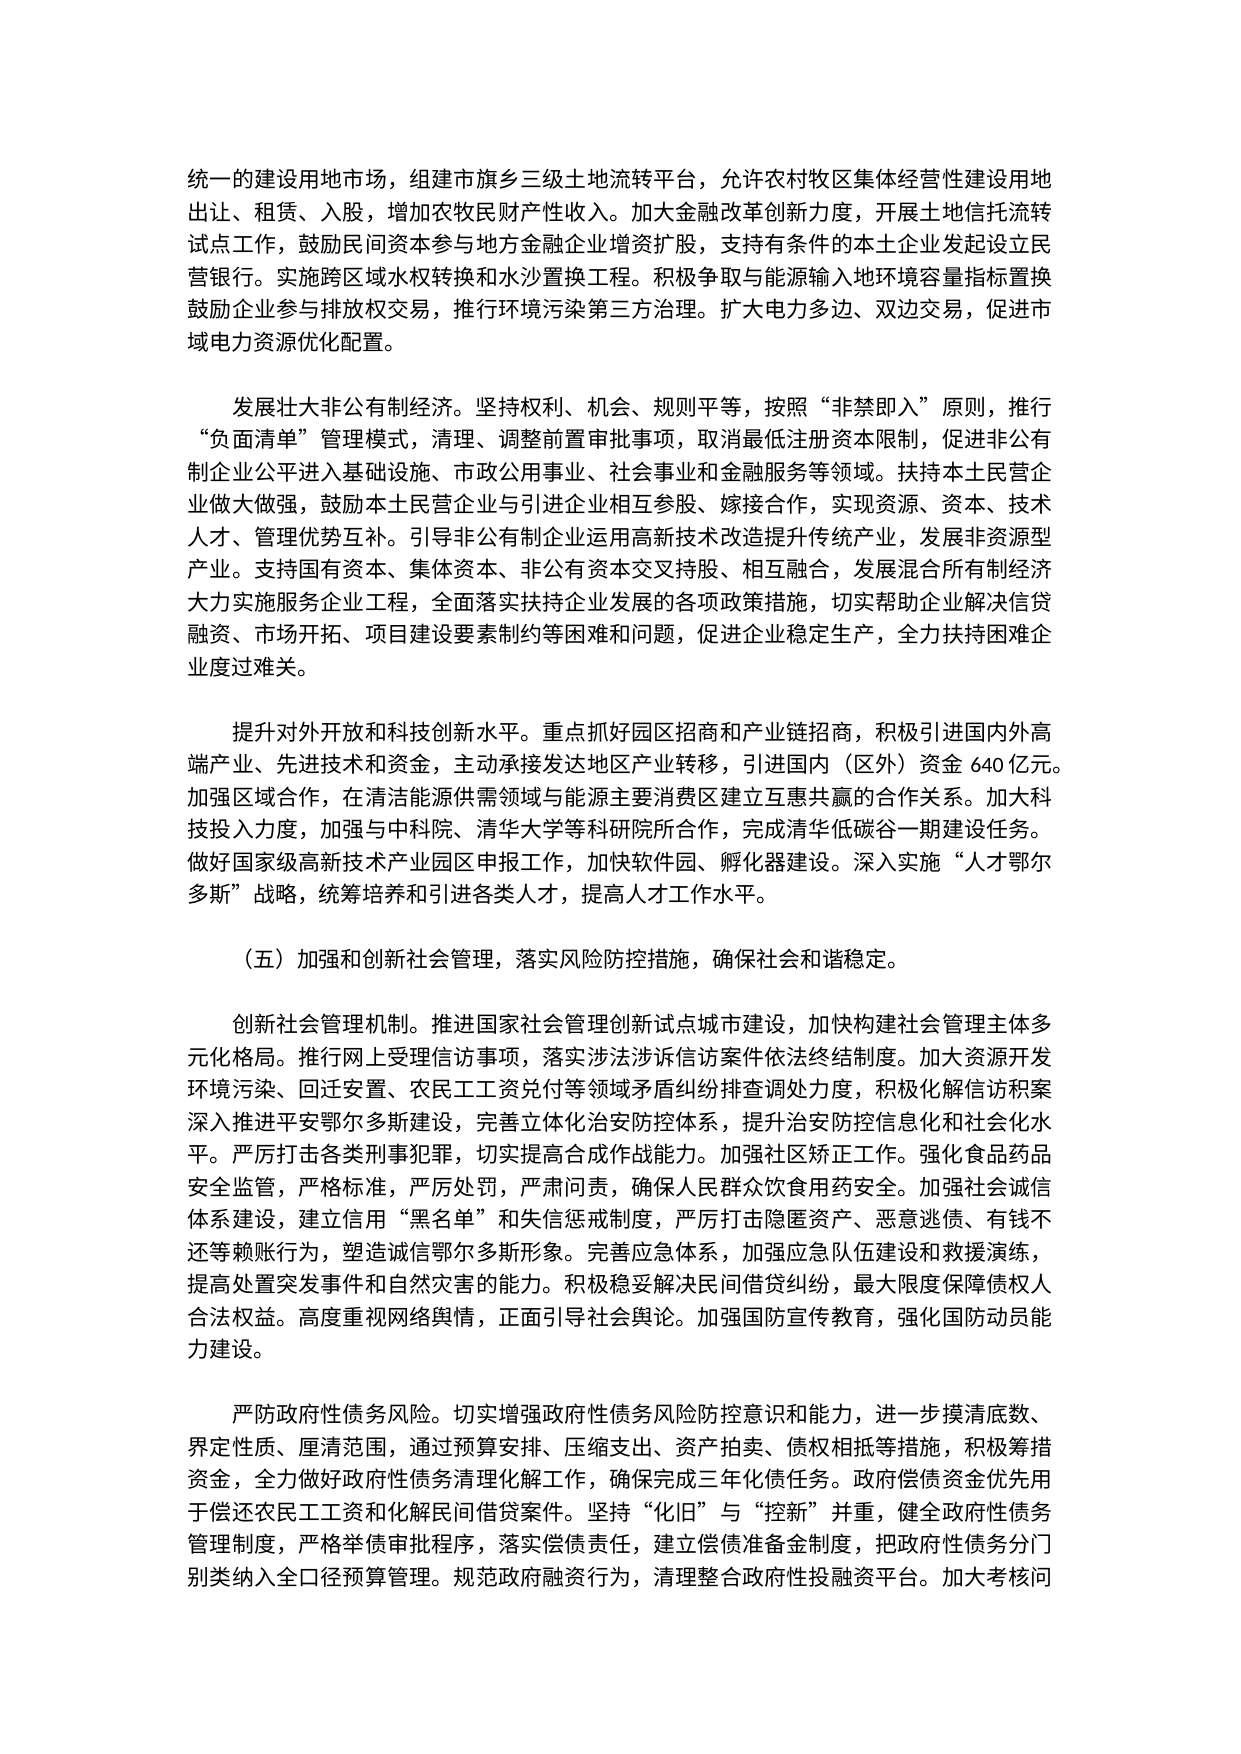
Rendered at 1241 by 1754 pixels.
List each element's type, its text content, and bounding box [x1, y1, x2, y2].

text 创新社会管理机制。推进国家社会管理创新试点城市建设，加快构建社会管理主体多元化格局。推行网上受理信访事项，落实涉法涉诉信访案件依法终结制度。加大资源开发、环境污染、回迁安置、农民工工资兑付等领域矛盾纠纷排查调处力度，积极化解信访积案。深入推进平安鄂尔多斯建设，完善立体化治安防控体系，提升治安防控信息化和社会化水平。严厉打击各类刑事犯罪，切实提高合成作战能力。加强社区矫正工作。强化食品药品安全监管，严格标准，严厉处罚，严肃问责，确保人民群众饮食用药安全。加强社会诚信体系建设，建立信用“黑名单”和失信惩戒制度，严厉打击隐匿资产、恶意逃债、有钱不还等赖账行为，塑造诚信鄂尔多斯形象。完善应急体系，加强应急队伍建设和救援演练，提高处置突发事件和自然灾害的能力。积极稳妥解决民间借贷纠纷，最大限度保障债权人合法权益。高度重视网络舆情，正面引导社会舆论。加强国防宣传教育，强化国防动员能力建设。 [187, 1007, 1053, 1364]
text 提升对外开放和科技创新水平。重点抓好园区招商和产业链招商，积极引进国内外高端产业、先进技术和资金，主动承接发达地区产业转移，引进国内（区外）资金640亿元。加强区域合作，在清洁能源供需领域与能源主要消费区建立互惠共赢的合作关系。加大科技投入力度，加强与中科院、清华大学等科研院所合作，完成清华低碳谷一期建设任务。做好国家级高新技术产业园区申报工作，加快软件园、孵化器建设。深入实施“人才鄂尔多斯”战略，统筹培养和引进各类人才，提高人才工作水平。 [187, 714, 1053, 909]
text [187, 1397, 1053, 1592]
text 发展壮大非公有制经济。坚持权利、机会、规则平等，按照“非禁即入”原则，推行“负面清单”管理模式，清理、调整前置审批事项，取消最低注册资本限制，促进非公有制企业公平进入基础设施、市政公用事业、社会事业和金融服务等领域。扶持本土民营企业做大做强，鼓励本土民营企业与引进企业相互参股、嫁接合作，实现资源、资本、技术、人才、管理优势互补。引导非公有制企业运用高新技术改造提升传统产业，发展非资源型产业。支持国有资本、集体资本、非公有资本交叉持股、相互融合，发展混合所有制经济。大力实施服务企业工程，全面落实扶持企业发展的各项政策措施，切实帮助企业解决信贷融资、市场开拓、项目建设要素制约等困难和问题，促进企业稳定生产，全力扶持困难企业度过难关。 [187, 389, 1053, 682]
text （五）加强和创新社会管理，落实风险防控措施，确保社会和谐稳定。 [187, 942, 1053, 974]
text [187, 162, 1053, 357]
